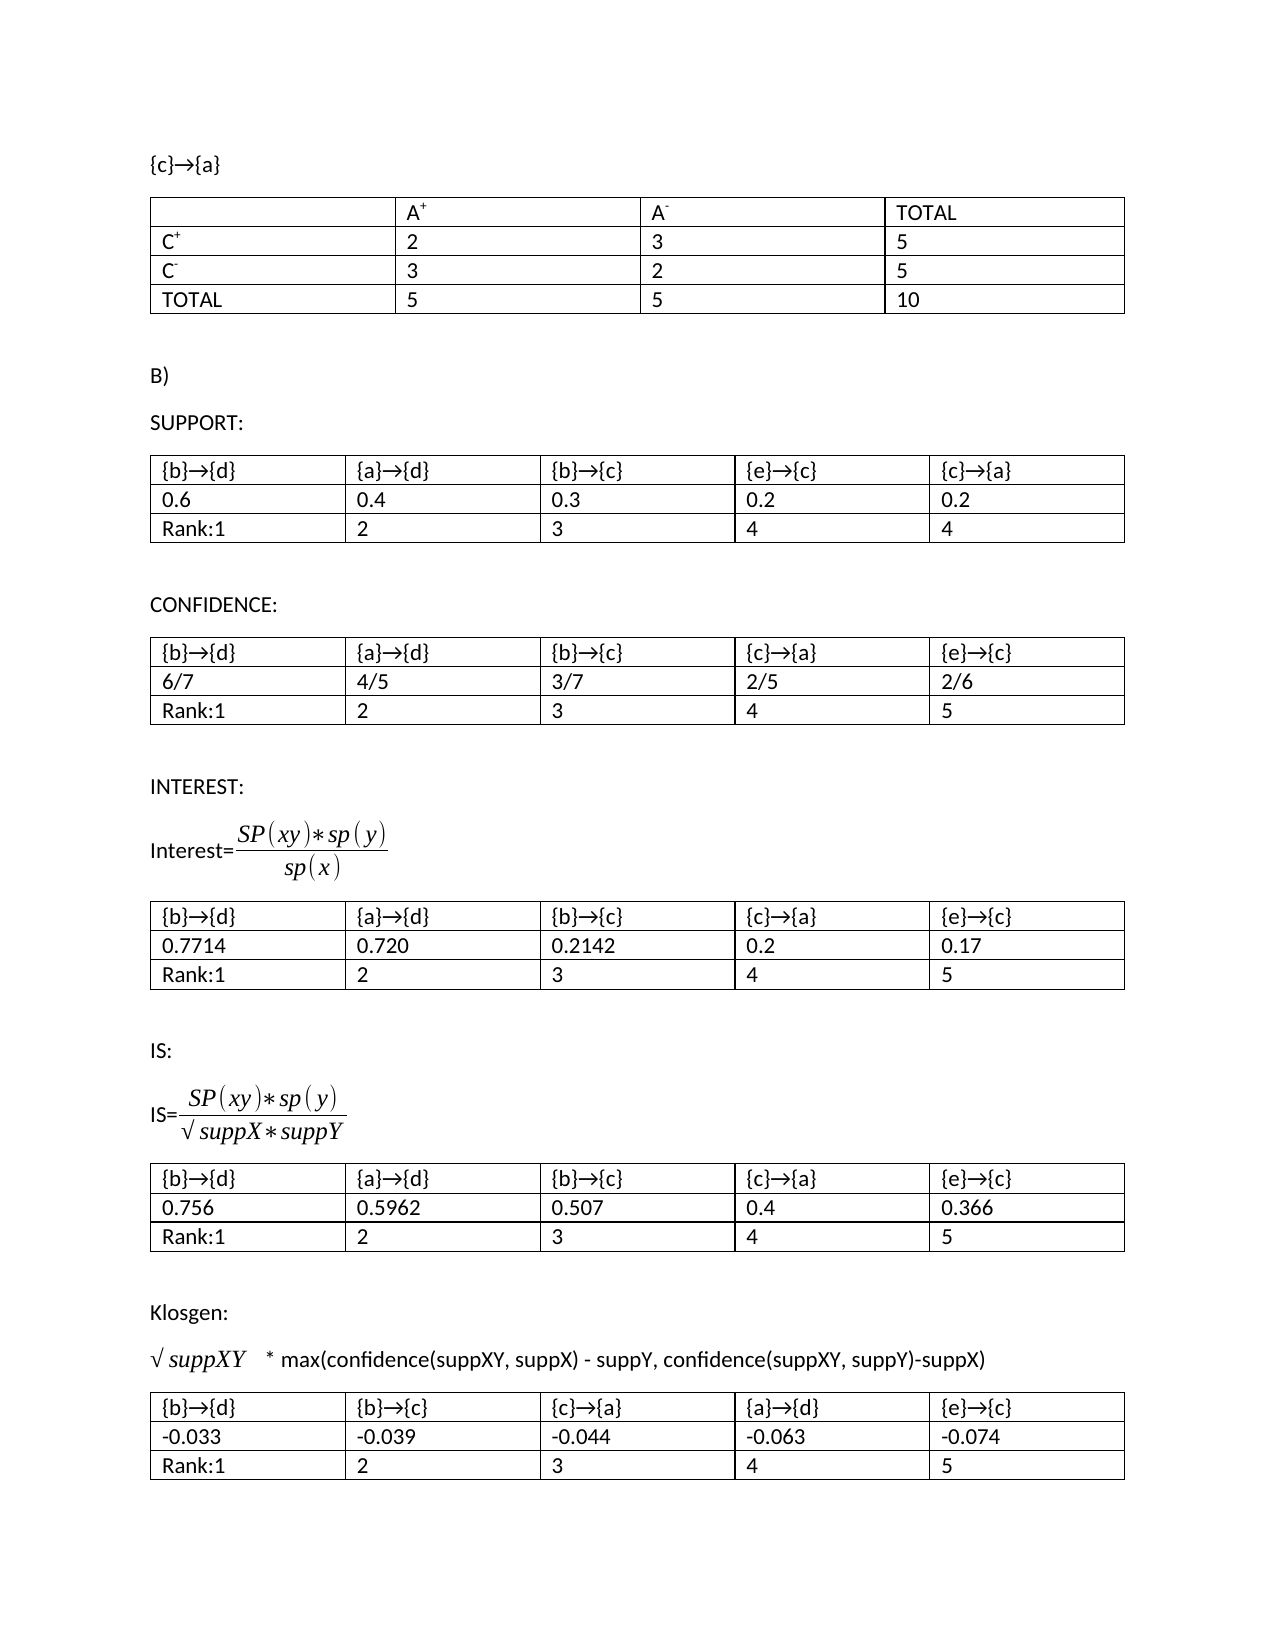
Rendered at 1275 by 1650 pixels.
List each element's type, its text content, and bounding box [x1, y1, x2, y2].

table_cell 10 [886, 285, 1124, 313]
table_header {a}→{d} [736, 1393, 929, 1421]
table_cell 4/5 [346, 667, 540, 695]
table_cell 2 [346, 960, 540, 988]
table_header A- [641, 198, 884, 226]
table_header {b}→{d} [151, 1164, 345, 1192]
table_cell 4 [736, 960, 929, 988]
table_header {b}→{d} [151, 456, 345, 484]
table_cell TOTAL [151, 285, 395, 313]
table_header {b}→{d} [151, 1393, 345, 1421]
table_cell 5 [886, 227, 1124, 255]
table_header {e}→{c} [930, 638, 1124, 666]
table_cell 2 [346, 696, 540, 724]
text IS= [150, 1083, 1125, 1144]
table_cell 2 [396, 227, 640, 255]
table_header A+ [396, 198, 640, 226]
table_cell Rank:1 [151, 960, 345, 988]
text * max(confidence(suppXY, suppX) - suppY, confidence(suppXY, suppY)-suppX) [150, 1345, 1125, 1373]
text Interest= [150, 819, 1125, 882]
table_cell 4 [736, 1223, 929, 1251]
table_cell 3 [541, 1223, 734, 1251]
table_header [151, 198, 395, 226]
table_cell 5 [641, 285, 884, 313]
table_cell 3 [541, 960, 734, 988]
table_cell Rank:1 [151, 514, 345, 542]
table_cell 0.6 [151, 485, 345, 513]
table_header {a}→{d} [346, 456, 540, 484]
table_cell 5 [930, 960, 1124, 988]
text {c}→{a} [150, 150, 1125, 178]
text Klosgen: [150, 1298, 1125, 1326]
table_header {c}→{a} [930, 456, 1124, 484]
table_cell 0.2 [930, 485, 1124, 513]
table_cell -0.033 [151, 1422, 345, 1450]
table_cell 0.720 [346, 931, 540, 959]
table_cell 5 [930, 1223, 1124, 1251]
table_cell 0.507 [541, 1194, 734, 1221]
table_header {c}→{a} [541, 1393, 734, 1421]
table_cell -0.044 [541, 1422, 734, 1450]
table_header {b}→{c} [541, 902, 734, 930]
table_header {b}→{c} [541, 638, 734, 666]
table_cell Rank:1 [151, 1223, 345, 1251]
table_header {a}→{d} [346, 902, 540, 930]
table_cell 5 [930, 1451, 1124, 1479]
table_header {b}→{c} [541, 456, 734, 484]
table_header {b}→{d} [151, 638, 345, 666]
table_cell 0.756 [151, 1194, 345, 1221]
table_header {e}→{c} [930, 1164, 1124, 1192]
table_header TOTAL [886, 198, 1124, 226]
table_header {e}→{c} [736, 456, 929, 484]
text CONFIDENCE: [150, 590, 1125, 618]
table_cell 3 [541, 696, 734, 724]
table_cell -0.063 [736, 1422, 929, 1450]
text B) [150, 361, 1125, 389]
table_cell 0.4 [346, 485, 540, 513]
table_cell 2 [346, 1223, 540, 1251]
table_cell 4 [736, 696, 929, 724]
table_cell 0.2 [736, 931, 929, 959]
table_cell 0.7714 [151, 931, 345, 959]
text INTEREST: [150, 772, 1125, 800]
table_cell -0.039 [346, 1422, 540, 1450]
table_header {e}→{c} [930, 1393, 1124, 1421]
table_cell 0.17 [930, 931, 1124, 959]
table_header {b}→{c} [541, 1164, 734, 1192]
table_cell -0.074 [930, 1422, 1124, 1450]
table_cell 2/5 [736, 667, 929, 695]
table_cell 2 [346, 514, 540, 542]
table_cell 4 [930, 514, 1124, 542]
table_header {b}→{c} [346, 1393, 540, 1421]
table_header {b}→{d} [151, 902, 345, 930]
table_header {a}→{d} [346, 638, 540, 666]
table_cell Rank:1 [151, 696, 345, 724]
table_header {a}→{d} [346, 1164, 540, 1192]
table_cell 2 [641, 256, 884, 284]
table_cell 5 [930, 696, 1124, 724]
table_cell 0.2142 [541, 931, 734, 959]
text IS: [150, 1036, 1125, 1064]
table_cell 2 [346, 1451, 540, 1479]
table_cell 0.366 [930, 1194, 1124, 1221]
table_header {c}→{a} [736, 902, 929, 930]
table_cell 3 [396, 256, 640, 284]
table_cell 0.4 [736, 1194, 929, 1221]
table_cell C+ [151, 227, 395, 255]
table_cell 4 [736, 514, 929, 542]
table_cell 0.2 [736, 485, 929, 513]
table_cell C- [151, 256, 395, 284]
table_cell 0.3 [541, 485, 734, 513]
table_cell 3/7 [541, 667, 734, 695]
table_cell 5 [396, 285, 640, 313]
table_header {e}→{c} [930, 902, 1124, 930]
table_header {c}→{a} [736, 1164, 929, 1192]
text SUPPORT: [150, 408, 1125, 436]
table_cell 6/7 [151, 667, 345, 695]
table_header {c}→{a} [736, 638, 929, 666]
table_cell 0.5962 [346, 1194, 540, 1221]
table_cell 2/6 [930, 667, 1124, 695]
table_cell 3 [541, 1451, 734, 1479]
table_cell Rank:1 [151, 1451, 345, 1479]
table_cell 3 [641, 227, 884, 255]
table_cell 5 [886, 256, 1124, 284]
table_cell 4 [736, 1451, 929, 1479]
table_cell 3 [541, 514, 734, 542]
